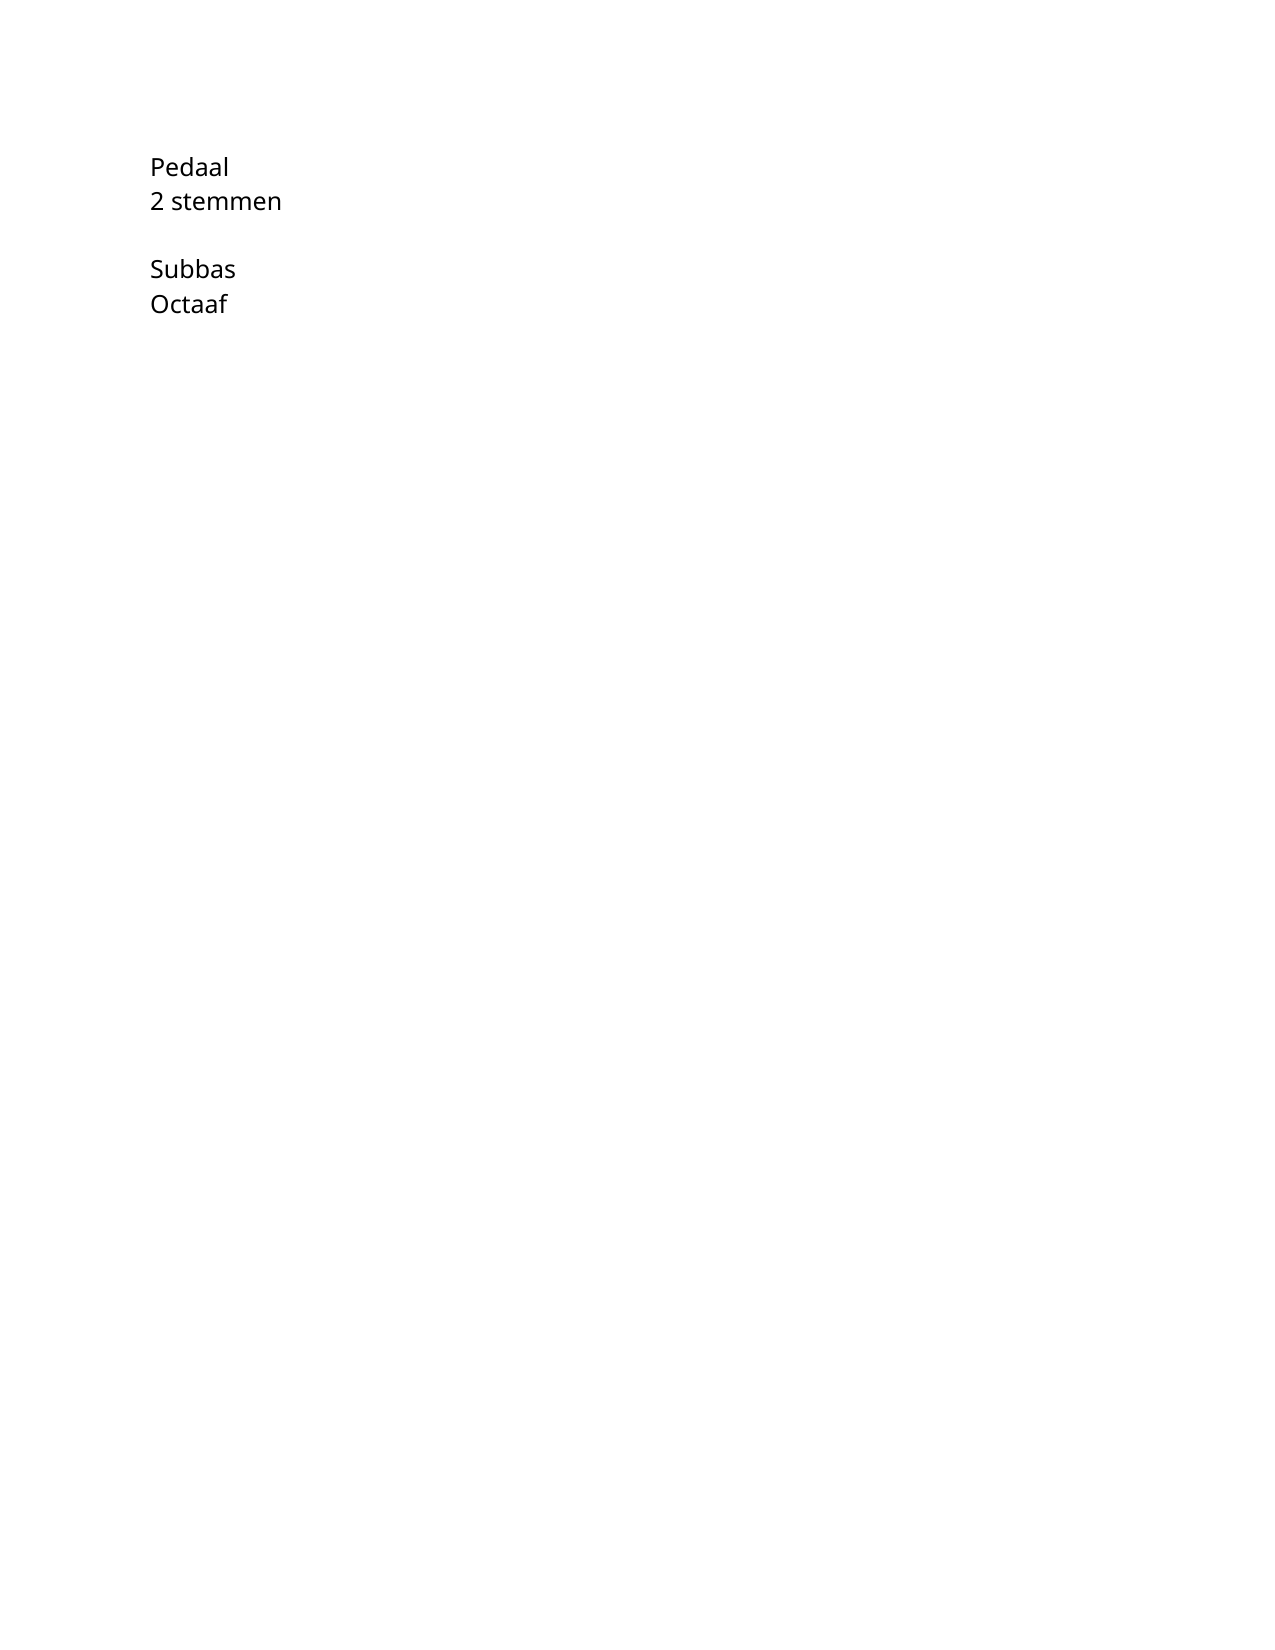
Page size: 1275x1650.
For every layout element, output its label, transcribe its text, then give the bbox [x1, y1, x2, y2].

text 2 stemmen [150, 184, 1125, 218]
text Octaaf [150, 286, 1125, 320]
text Subbas [150, 252, 1125, 286]
text Pedaal [150, 150, 1125, 184]
